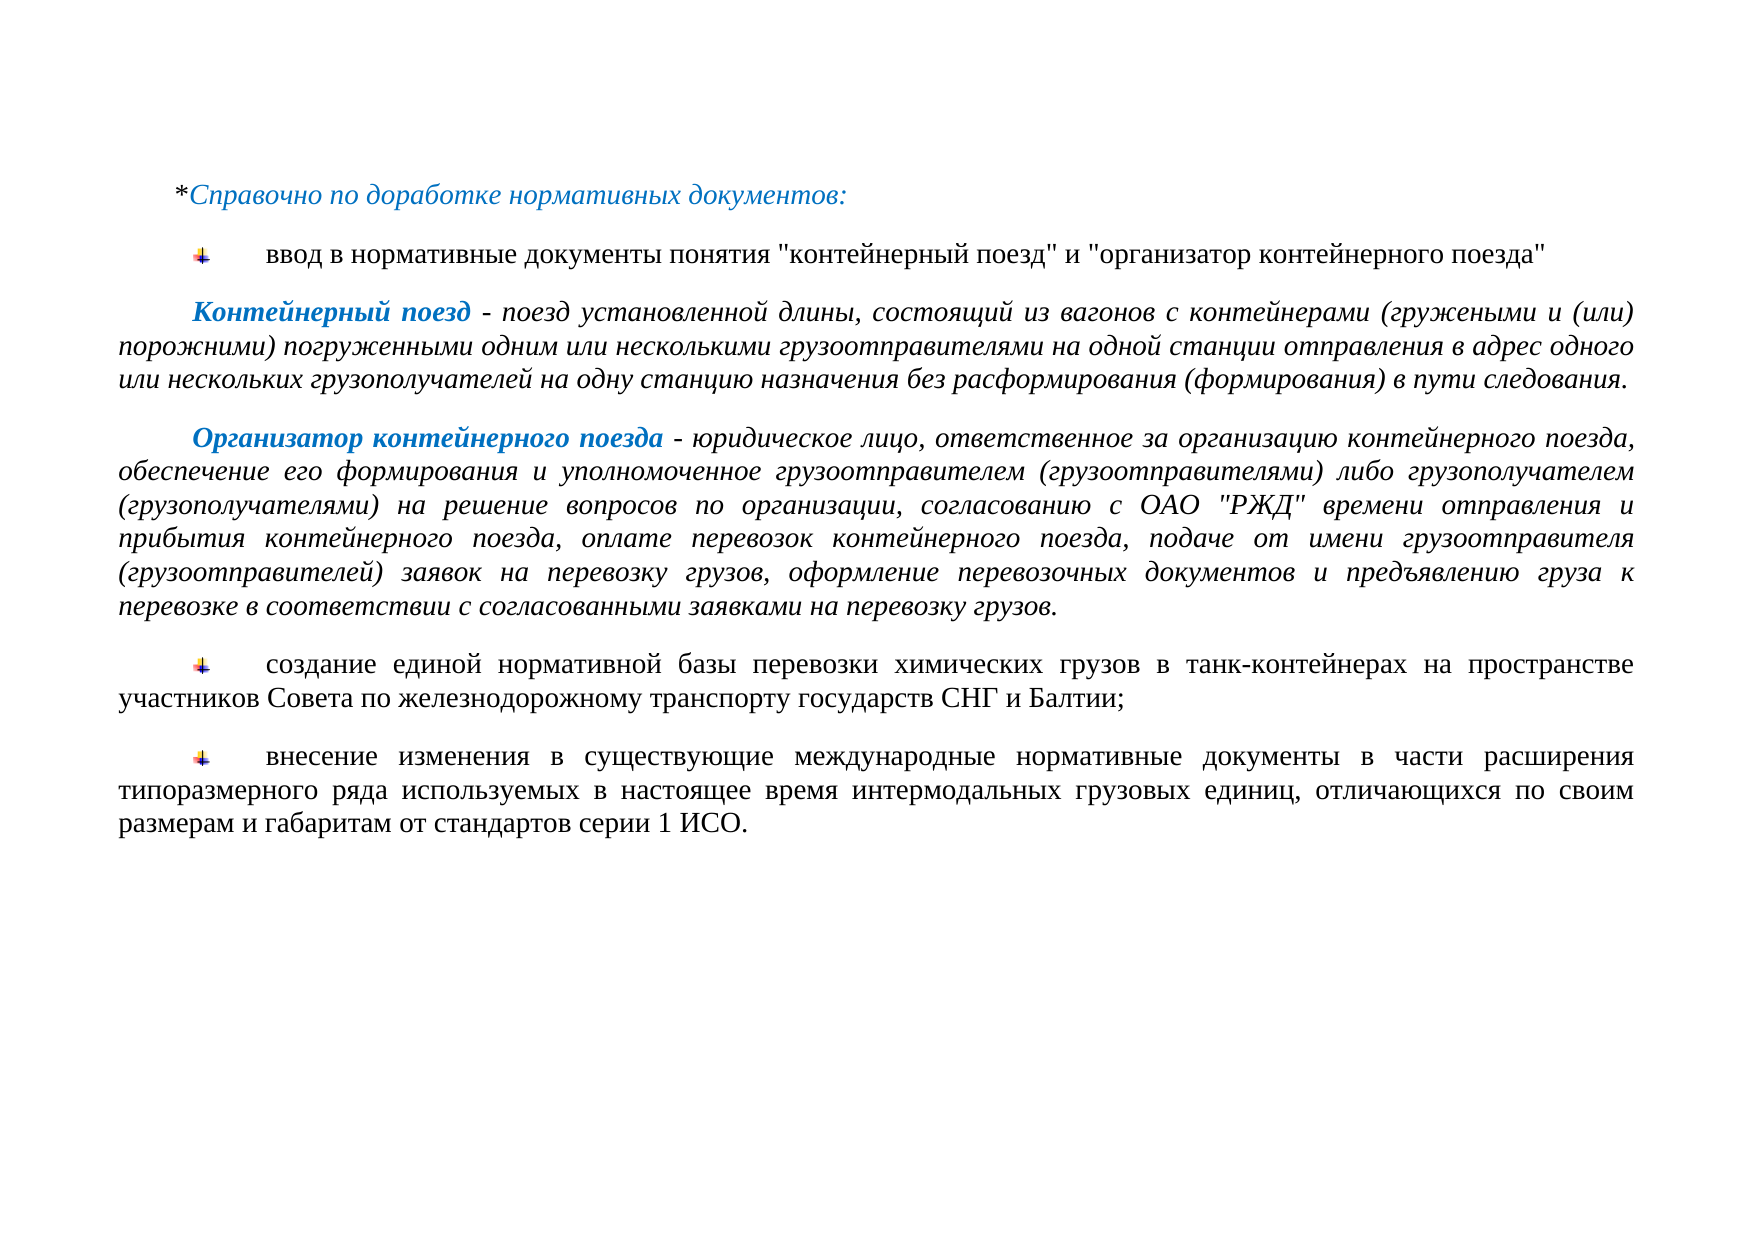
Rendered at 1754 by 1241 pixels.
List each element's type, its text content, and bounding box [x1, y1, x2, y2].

list ввод в нормативные документы понятия "контейнерный поезд" и "организатор контейнерного поезда" [118, 236, 1636, 269]
list внесение изменения в существующие международные нормативные документы в части расширения типоразмерного ряда используемых в настоящее время интермодальных грузовых единиц, отличающихся по своим размерам и габаритам от стандартов серии 1 ИСО. [118, 738, 1636, 839]
picture [193, 656, 210, 674]
text Контейнерный поезд - поезд установленной длины, состоящий из вагонов с контейнерами (гружеными и (или) порожними) погруженными одним или несколькими грузоотправителями на одной станции отправления в адрес одного или нескольких грузополучателей на одну станцию назначения без расформирования (формирования) в пути следования. [118, 294, 1636, 395]
text *Справочно по доработке нормативных документов: [118, 177, 1636, 211]
text Организатор контейнерного поезда - юридическое лицо, ответственное за организацию контейнерного поезда, обеспечение его формирования и уполномоченное грузоотправителем (грузоотправителями) либо грузополучателем (грузополучателями) на решение вопросов по организации, согласованию с ОАО "РЖД" времени отправления и прибытия контейнерного поезда, оплате перевозок контейнерного поезда, подаче от имени грузоотправителя (грузоотправителей) заявок на перевозку грузов, оформление перевозочных документов и предъявлению груза к перевозке в соответствии с согласованными заявками на перевозку грузов. [118, 420, 1636, 621]
picture [193, 749, 210, 766]
picture [193, 246, 210, 264]
list создание единой нормативной базы перевозки химических грузов в танк-контейнерах на пространстве участников Совета по железнодорожному транспорту государств СНГ и Балтии; [118, 646, 1636, 713]
